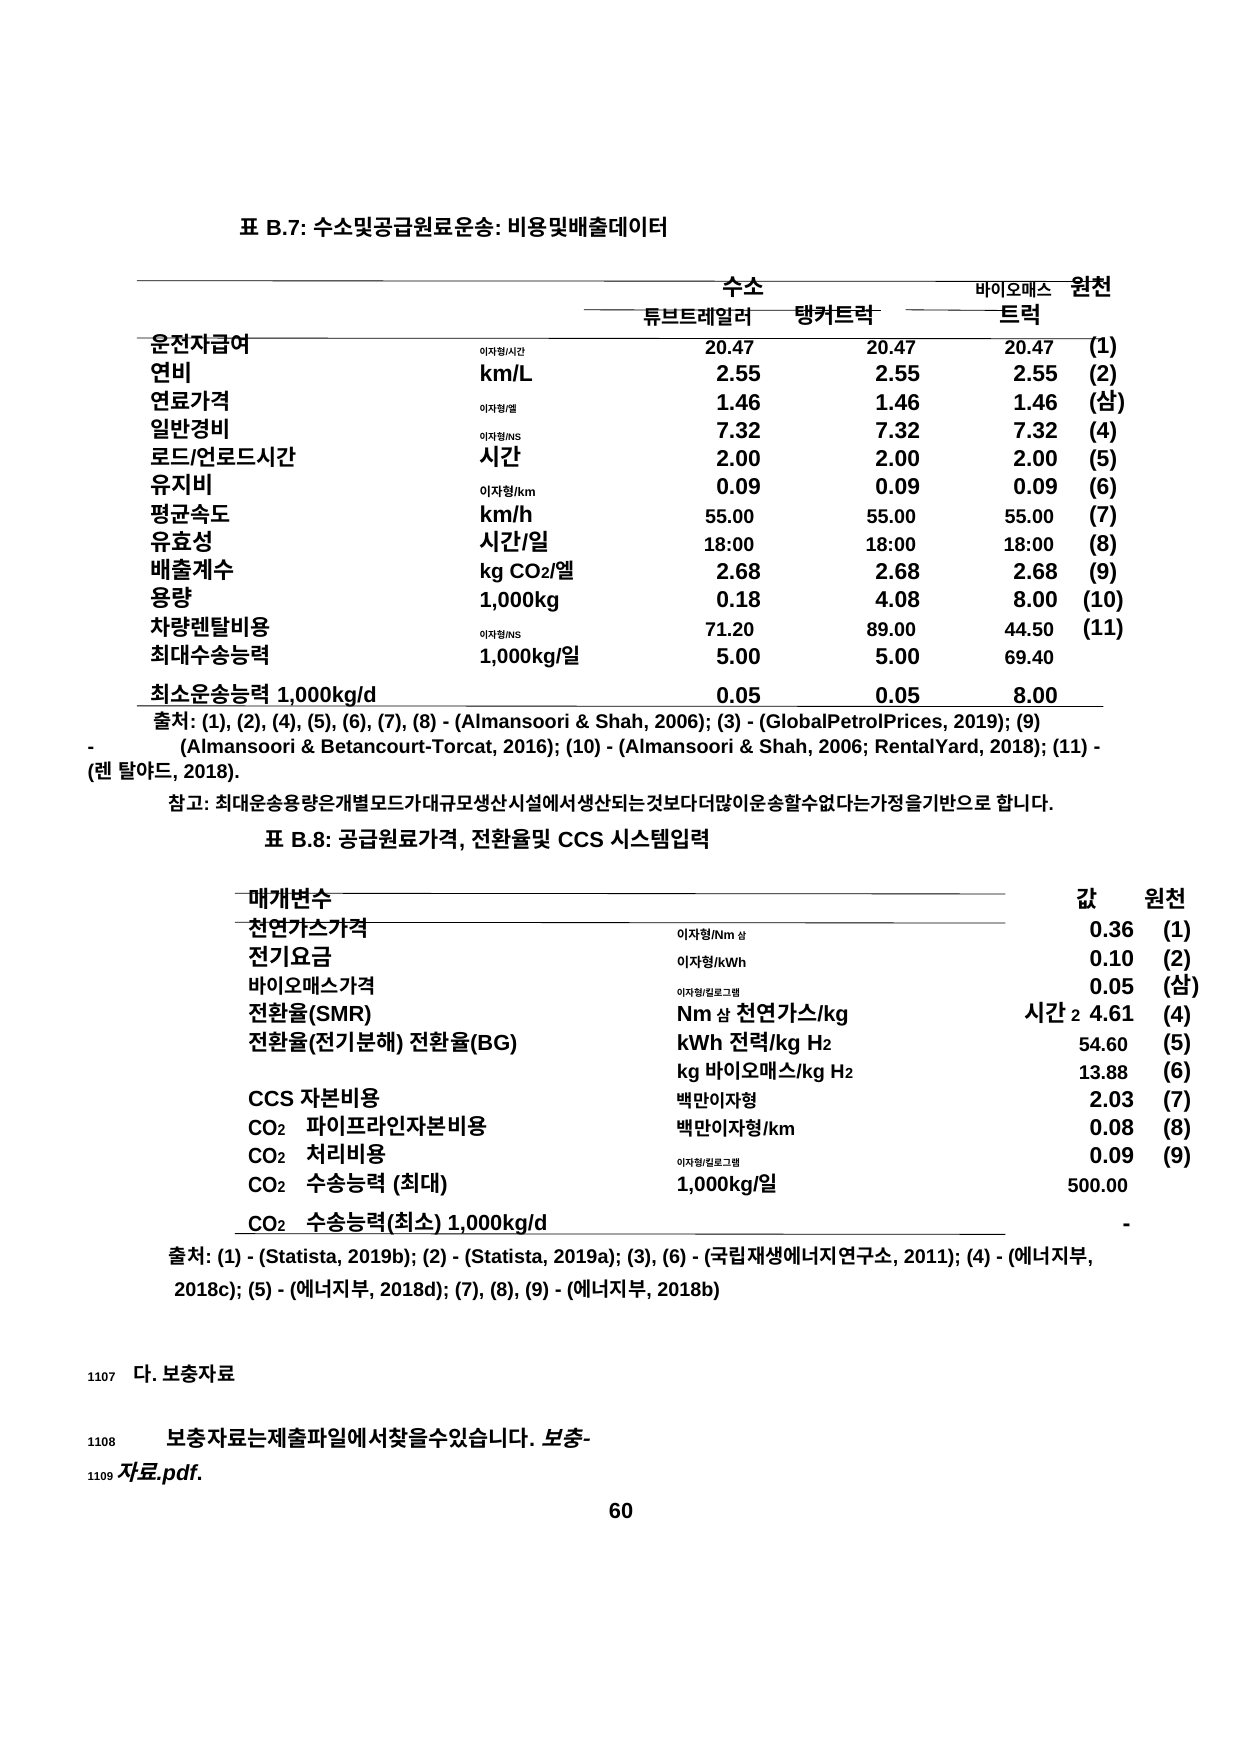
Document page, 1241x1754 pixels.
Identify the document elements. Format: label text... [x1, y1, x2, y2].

text 출처: (1) ‑ (Statista, 2019b); (2) ‑ (Statista, 2019a); (3), (6) ‑ (국립재생에너지연구소, 2011); (4) ‑ (에너지부, 2018c); (5) ‑ (에너지부, 2018d); (7), (8), (9) ‑ (에너지부, 2018b) [169, 1238, 1087, 1302]
text 1107 다. 보충자료 [87, 1361, 1104, 1387]
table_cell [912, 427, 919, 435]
text 1108 보충자료는제출파일에서찾을수있습니다. 보충‑ [87, 1423, 1104, 1452]
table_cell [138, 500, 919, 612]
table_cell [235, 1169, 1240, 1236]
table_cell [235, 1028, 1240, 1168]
text 표 B.7: 수소및공급원료운송: 비용및배출데이터 [239, 212, 1104, 241]
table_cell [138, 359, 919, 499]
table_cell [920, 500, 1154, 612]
list (Almansoori & Betancourt‑Torcat, 2016); (10) ‑ (Almansoori & Shah, 2006; RentalYard, 2018); (11) ‑ (렌 탈야드, 2018). [87, 733, 1104, 783]
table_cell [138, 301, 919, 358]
text 1109 자료.pdf. [87, 1457, 1104, 1486]
text 출처: (1), (2), (4), (5), (6), (7), (8) ‑ (Almansoori & Shah, 2006); (3) ‑ (GlobalPetrolPrices, 2019); (9) [87, 711, 1106, 733]
text 60 [87, 1497, 1154, 1523]
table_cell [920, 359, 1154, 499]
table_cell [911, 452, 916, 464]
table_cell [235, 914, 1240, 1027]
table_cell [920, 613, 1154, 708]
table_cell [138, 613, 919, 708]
text 표 B.8: 공급원료가격, 전환율및 CCS 시스템입력 [264, 824, 1104, 853]
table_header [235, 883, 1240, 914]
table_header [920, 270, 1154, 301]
text 참고: 최대운송용량은개별모드가대규모생산시설에서생산되는것보다더많이운송할수없다는가정을기반으로 합니다. [169, 783, 1104, 817]
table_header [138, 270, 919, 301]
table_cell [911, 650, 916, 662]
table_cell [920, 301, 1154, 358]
